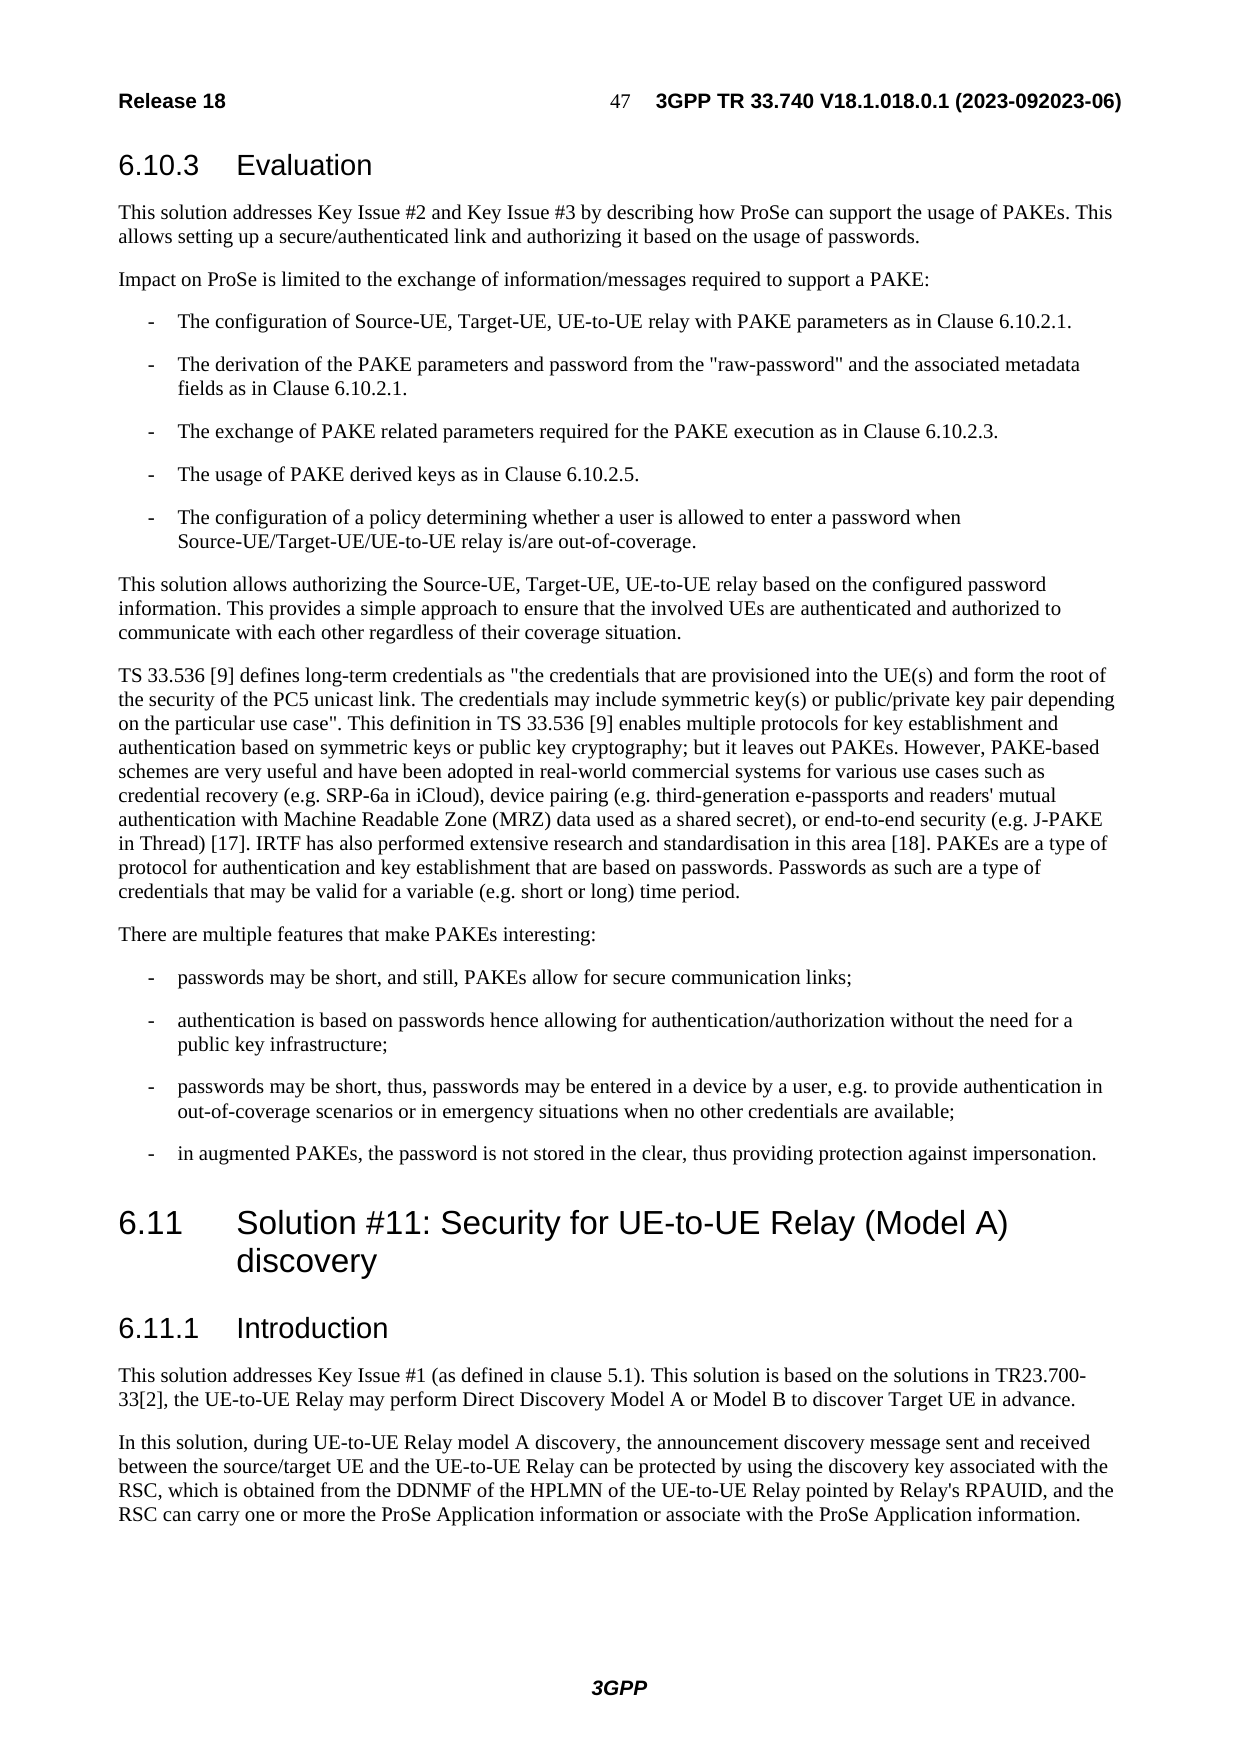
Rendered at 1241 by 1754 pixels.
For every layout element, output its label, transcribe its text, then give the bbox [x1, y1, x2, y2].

text This solution addresses Key Issue #2 and Key Issue #3 by describing how ProSe can support the usage of PAKEs. This allows setting up a secure/authenticated link and authorizing it based on the usage of passwords. [118, 200, 1122, 248]
text - passwords may be short, and still, PAKEs allow for secure communication links; [148, 965, 1122, 989]
text - passwords may be short, thus, passwords may be entered in a device by a user, e.g. to provide authentication in out-of-coverage scenarios or in emergency situations when no other credentials are available; [148, 1074, 1122, 1123]
text This solution addresses Key Issue #1 (as defined in clause 5.1). This solution is based on the solutions in TR23.700-33[2], the UE-to-UE Relay may perform Direct Discovery Model A or Model B to discover Target UE in advance. [118, 1363, 1122, 1411]
text - The configuration of a policy determining whether a user is allowed to enter a password when Source-UE/Target-UE/UE-to-UE relay is/are out-of-coverage. [148, 505, 1122, 553]
subtitle 6.11.1 Introduction [118, 1311, 1122, 1344]
text This solution allows authorizing the Source-UE, Target-UE, UE-to-UE relay based on the configured password information. This provides a simple approach to ensure that the involved UEs are authenticated and authorized to communicate with each other regardless of their coverage situation. [118, 572, 1122, 644]
text TS 33.536 [9] defines long-term credentials as "the credentials that are provisioned into the UE(s) and form the root of the security of the PC5 unicast link. The credentials may include symmetric key(s) or public/private key pair depending on the particular use case". This definition in TS 33.536 [9] enables multiple protocols for key establishment and authentication based on symmetric keys or public key cryptography; but it leaves out PAKEs. However, PAKE-based schemes are very useful and have been adopted in real-world commercial systems for various use cases such as credential recovery (e.g. SRP-6a in iCloud), device pairing (e.g. third-generation e-passports and readers' mutual authentication with Machine Readable Zone (MRZ) data used as a shared secret), or end-to-end security (e.g. J-PAKE in Thread) [17]. IRTF has also performed extensive research and standardisation in this area [18]. PAKEs are a type of protocol for authentication and key establishment that are based on passwords. Passwords as such are a type of credentials that may be valid for a variable (e.g. short or long) time period. [118, 663, 1122, 903]
text There are multiple features that make PAKEs interesting: [118, 922, 1122, 946]
text - The exchange of PAKE related parameters required for the PAKE execution as in Clause 6.10.2.3. [148, 419, 1122, 443]
subtitle 6.11 Solution #11: Security for UE-to-UE Relay (Model A) discovery [118, 1203, 1122, 1280]
text - authentication is based on passwords hence allowing for authentication/authorization without the need for a public key infrastructure; [148, 1008, 1122, 1056]
text Impact on ProSe is limited to the exchange of information/messages required to support a PAKE: [118, 267, 1122, 291]
text - The usage of PAKE derived keys as in Clause 6.10.2.5. [148, 462, 1122, 486]
subtitle 6.10.3 Evaluation [118, 147, 1122, 181]
text - in augmented PAKEs, the password is not stored in the clear, thus providing protection against impersonation. [148, 1141, 1122, 1165]
text - The configuration of Source-UE, Target-UE, UE-to-UE relay with PAKE parameters as in Clause 6.10.2.1. [148, 309, 1122, 333]
text - The derivation of the PAKE parameters and password from the "raw-password" and the associated metadata fields as in Clause 6.10.2.1. [148, 352, 1122, 400]
text In this solution, during UE-to-UE Relay model A discovery, the announcement discovery message sent and received between the source/target UE and the UE-to-UE Relay can be protected by using the discovery key associated with the RSC, which is obtained from the DDNMF of the HPLMN of the UE-to-UE Relay pointed by Relay's RPAUID, and the RSC can carry one or more the ProSe Application information or associate with the ProSe Application information. [118, 1430, 1122, 1526]
